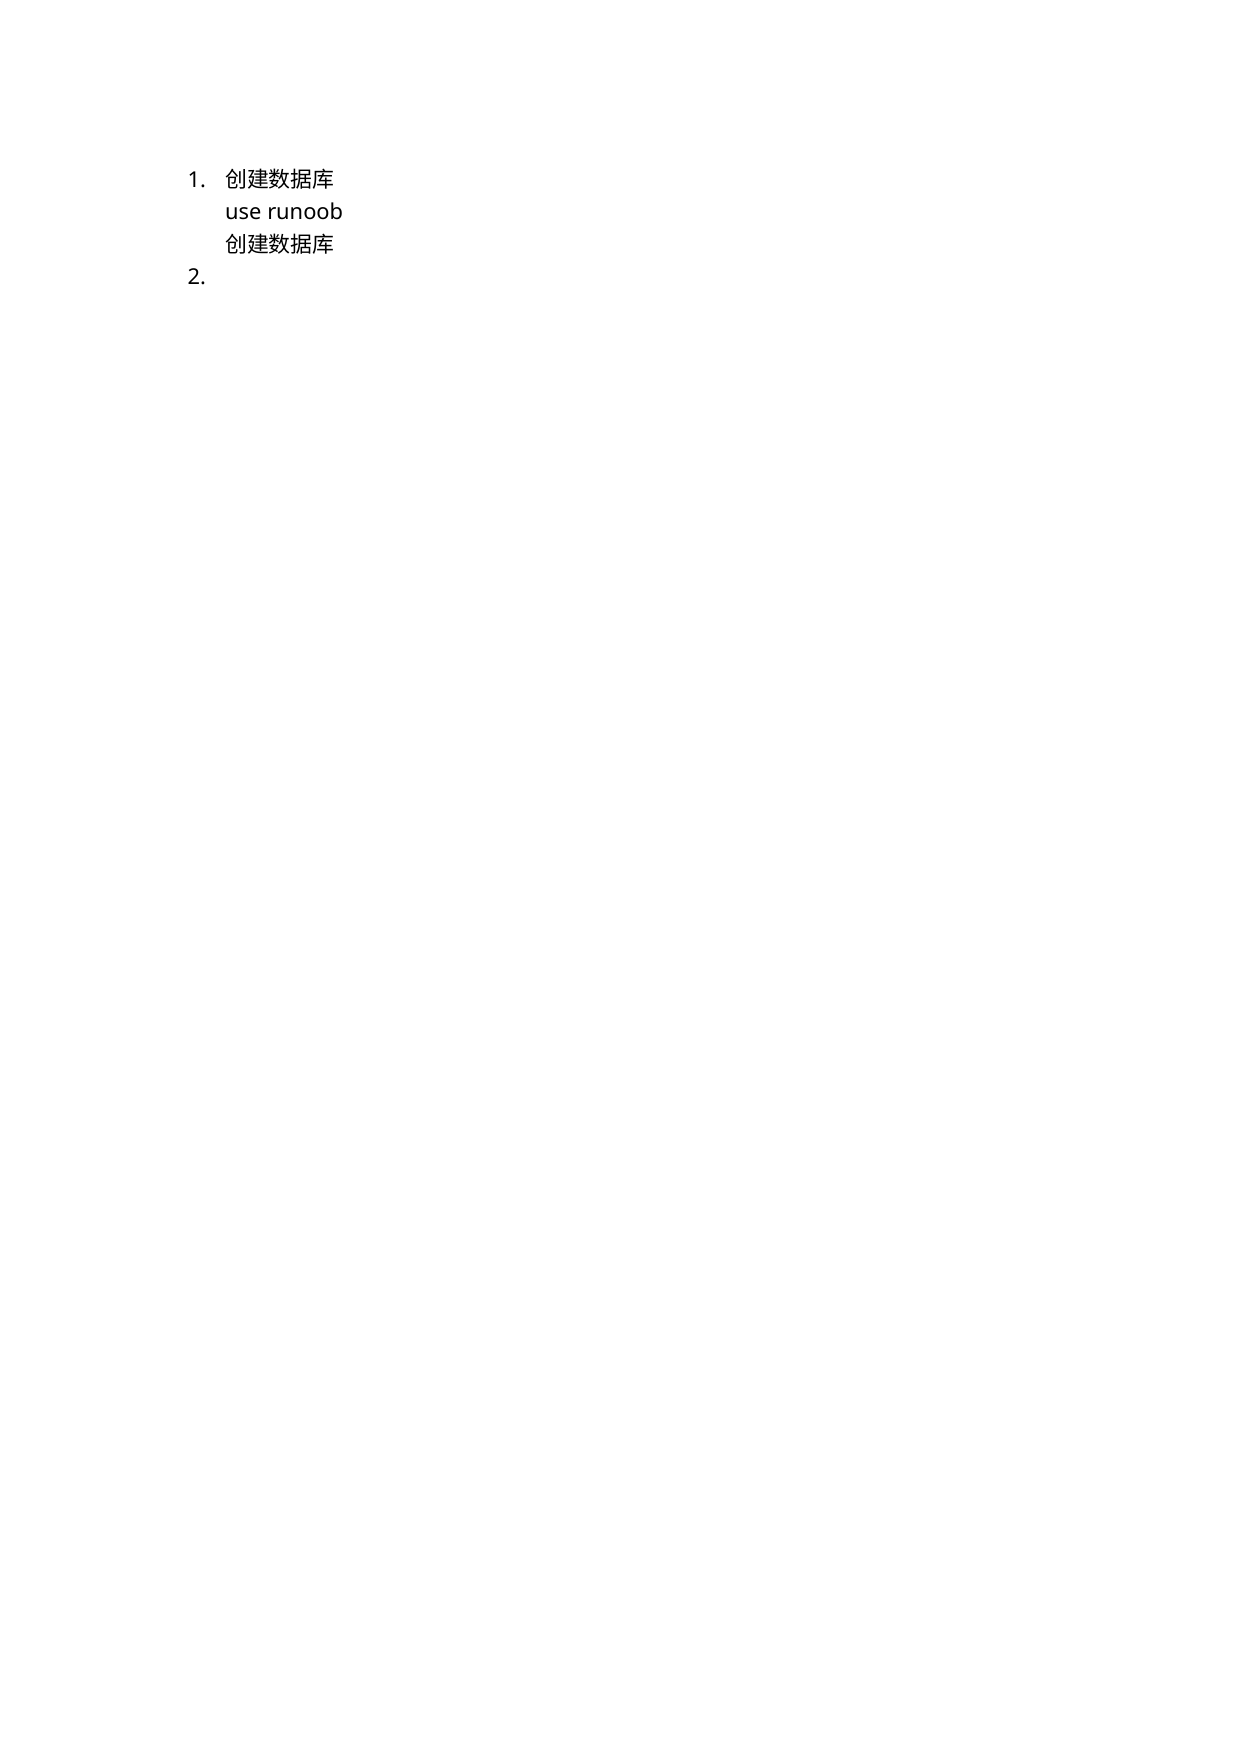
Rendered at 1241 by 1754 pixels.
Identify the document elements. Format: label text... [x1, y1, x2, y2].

list use runoob [225, 194, 1053, 227]
list 创建数据库 [225, 227, 1053, 259]
list 创建数据库 [187, 162, 1053, 194]
